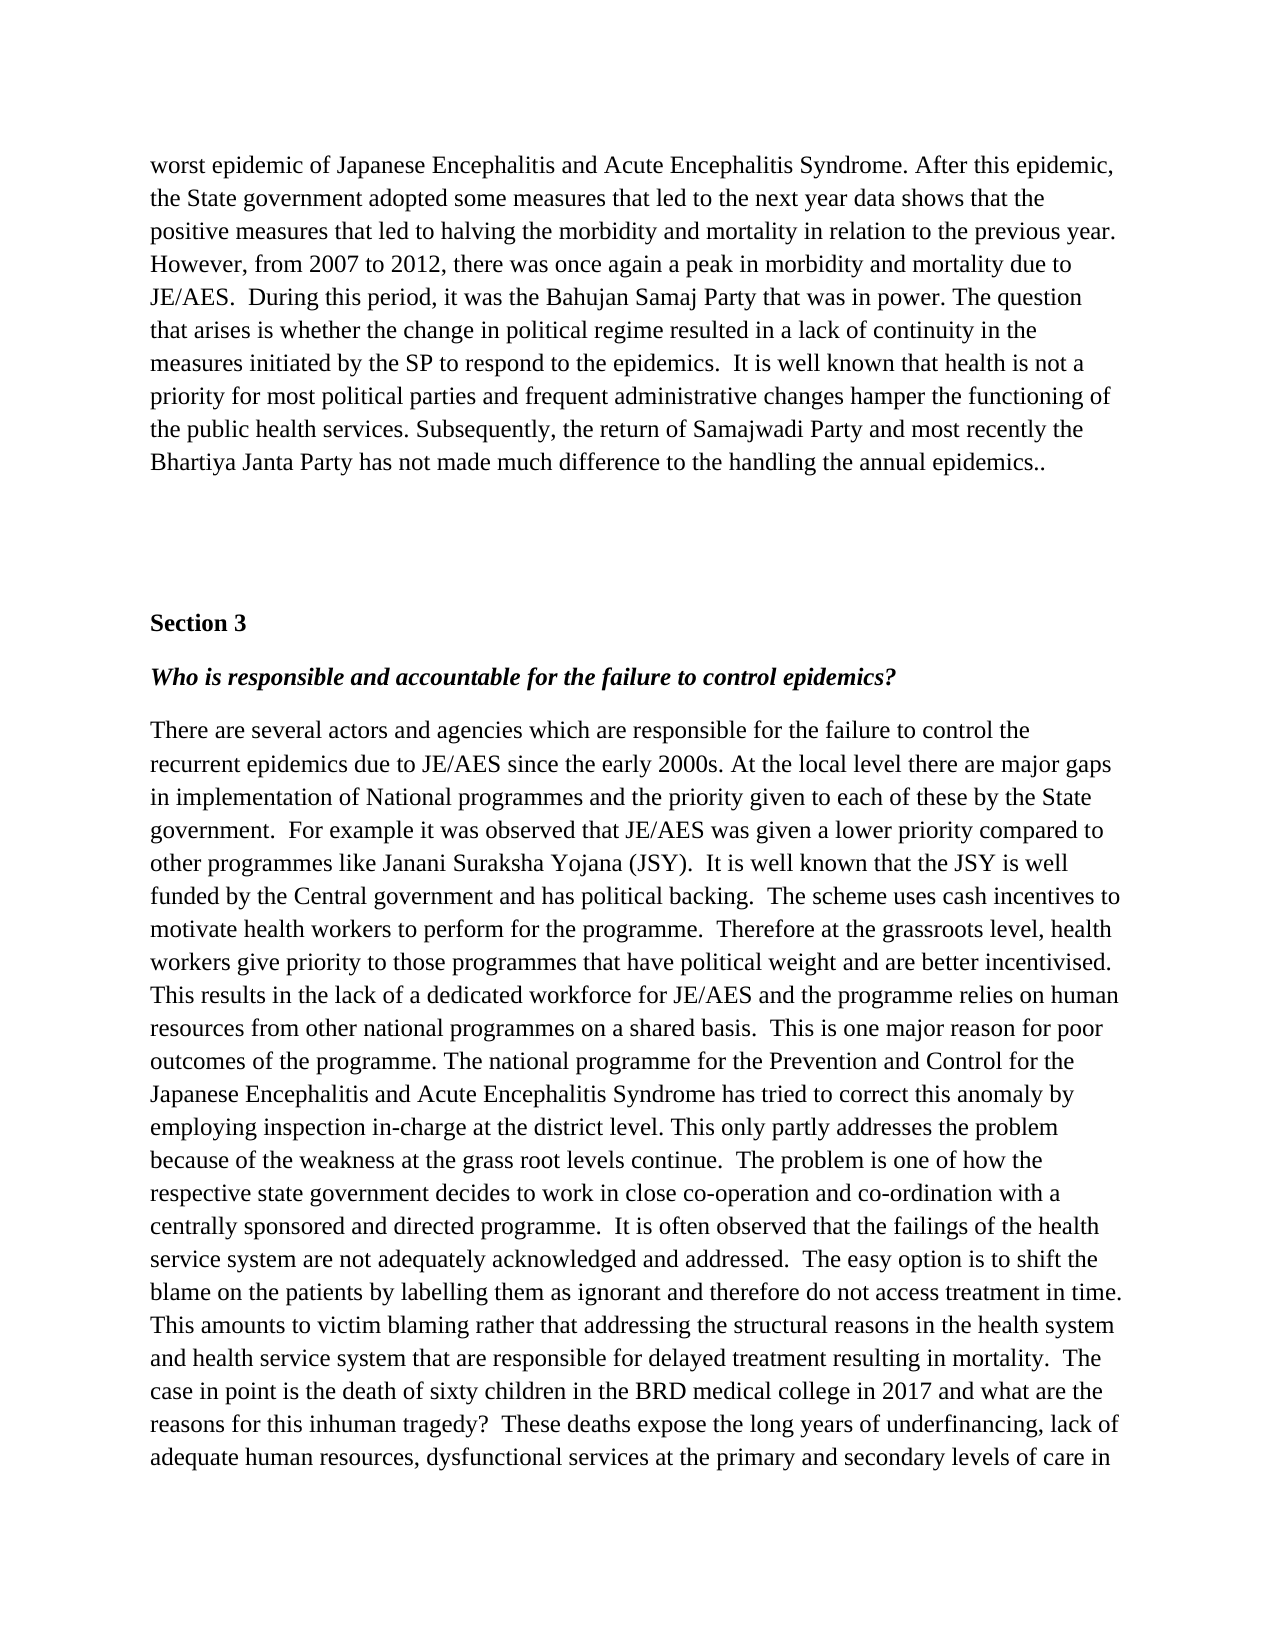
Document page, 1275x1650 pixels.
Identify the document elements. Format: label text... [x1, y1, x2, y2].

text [150, 716, 1125, 1471]
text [150, 150, 1125, 476]
text Section 3 [150, 608, 1125, 637]
text Who is responsible and accountable for the failure to control epidemics? [150, 662, 1125, 691]
